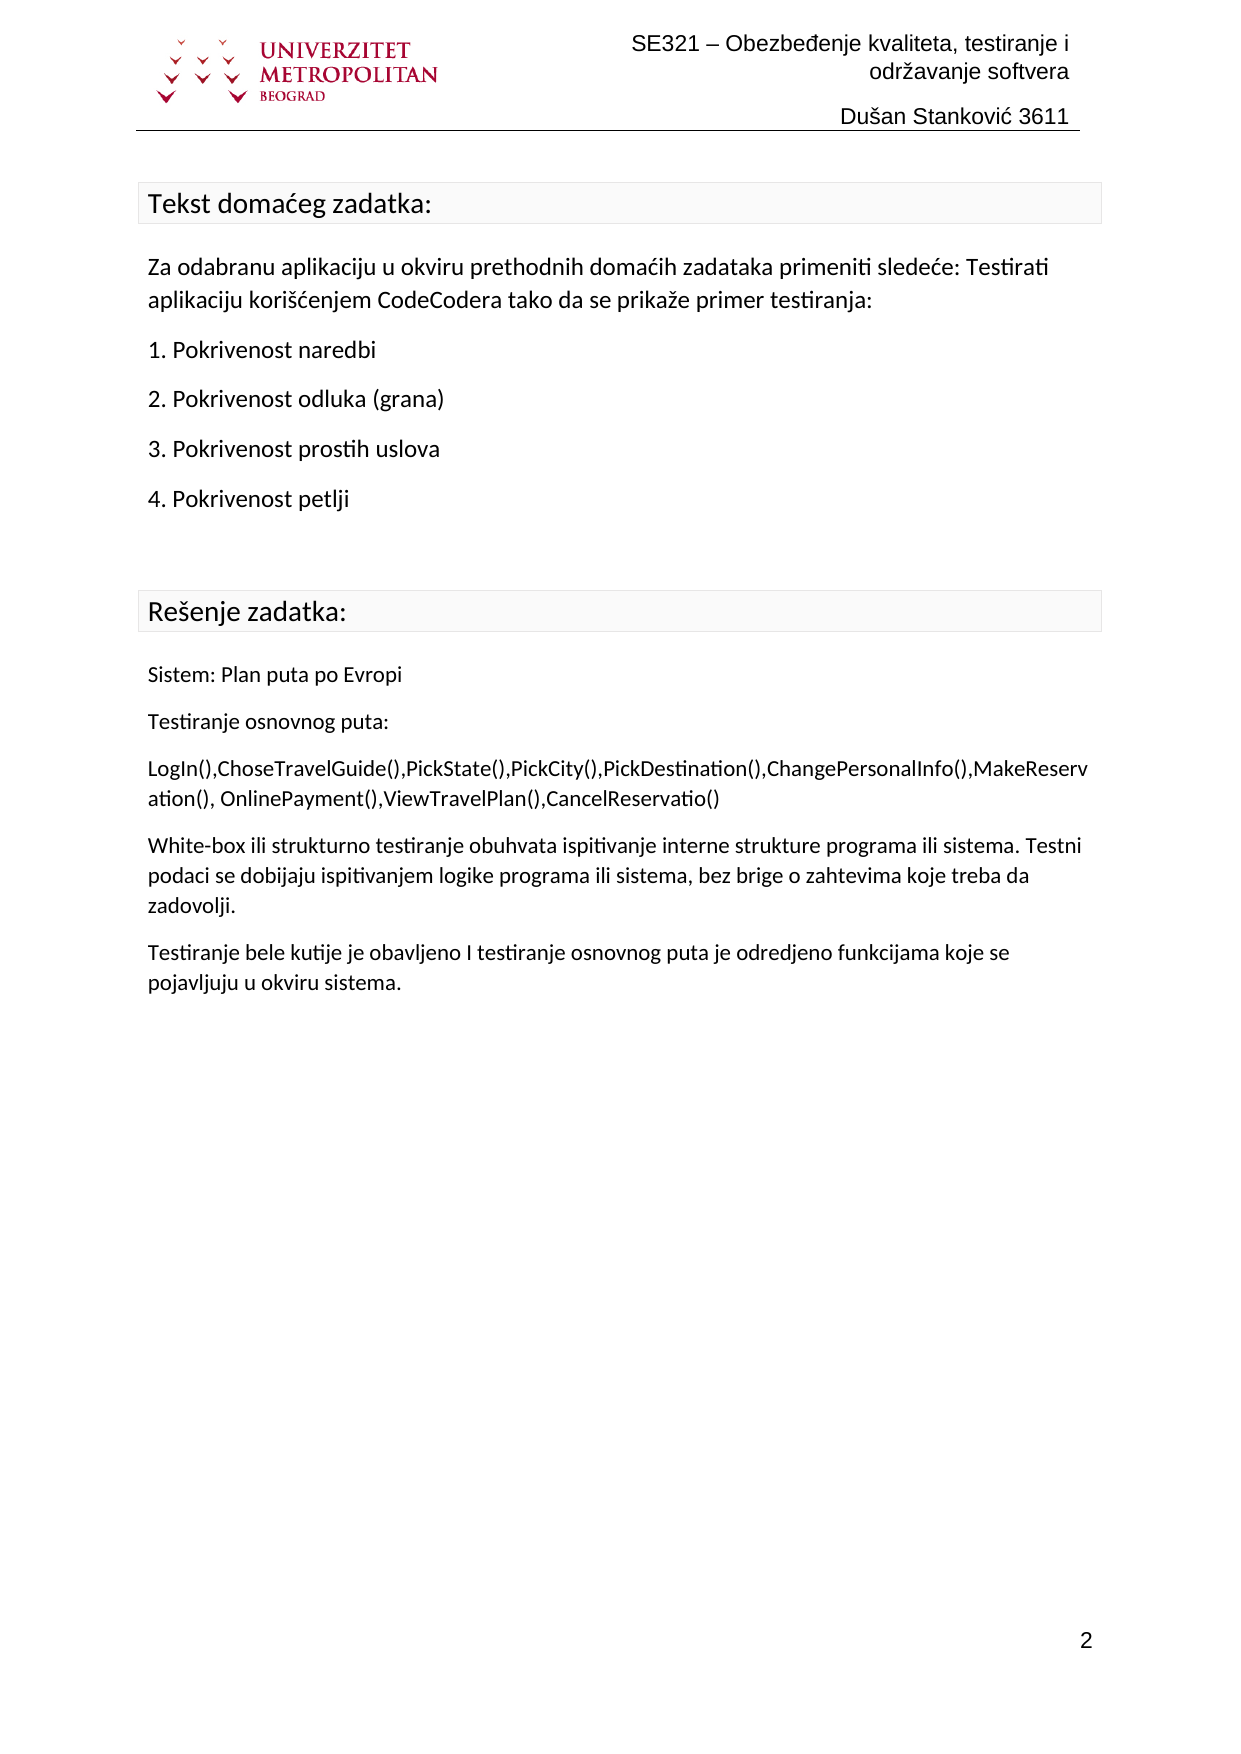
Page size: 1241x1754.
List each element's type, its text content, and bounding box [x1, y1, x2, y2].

list Pokrivenost naredbi [148, 334, 1093, 364]
text Sistem: Plan puta po Evropi [148, 660, 1093, 688]
subtitle Rešenje zadatka: [139, 591, 1101, 631]
text White-box ili strukturno testiranje obuhvata ispitivanje interne strukture programa ili sistema. Testni podaci se dobijaju ispitivanjem logike programa ili sistema, bez brige o zahtevima koje treba da zadovolji. [148, 831, 1093, 919]
text Testiranje bele kutije je obavljeno I testiranje osnovnog puta je odredjeno funkcijama koje se pojavljuju u okviru sistema. [148, 938, 1093, 996]
subtitle Tekst domaćeg zadatka: [139, 183, 1101, 223]
list Pokrivenost odluka (grana) [148, 384, 1093, 414]
text Testiranje osnovnog puta: [148, 707, 1093, 735]
text Za odabranu aplikaciju u okviru prethodnih domaćih zadataka primeniti sledeće: Testirati aplikaciju korišćenjem CodeCodera tako da se prikaže primer testiranja: [148, 252, 1093, 315]
list 4. Pokrivenost petlji [148, 483, 1093, 513]
list Pokrivenost prostih uslova [148, 433, 1093, 464]
picture [147, 29, 447, 111]
text LogIn(),ChoseTravelGuide(),PickState(),PickCity(),PickDestination(),ChangePersonalInfo(),MakeReservation(), OnlinePayment(),ViewTravelPlan(),CancelReservatio() [148, 754, 1093, 812]
